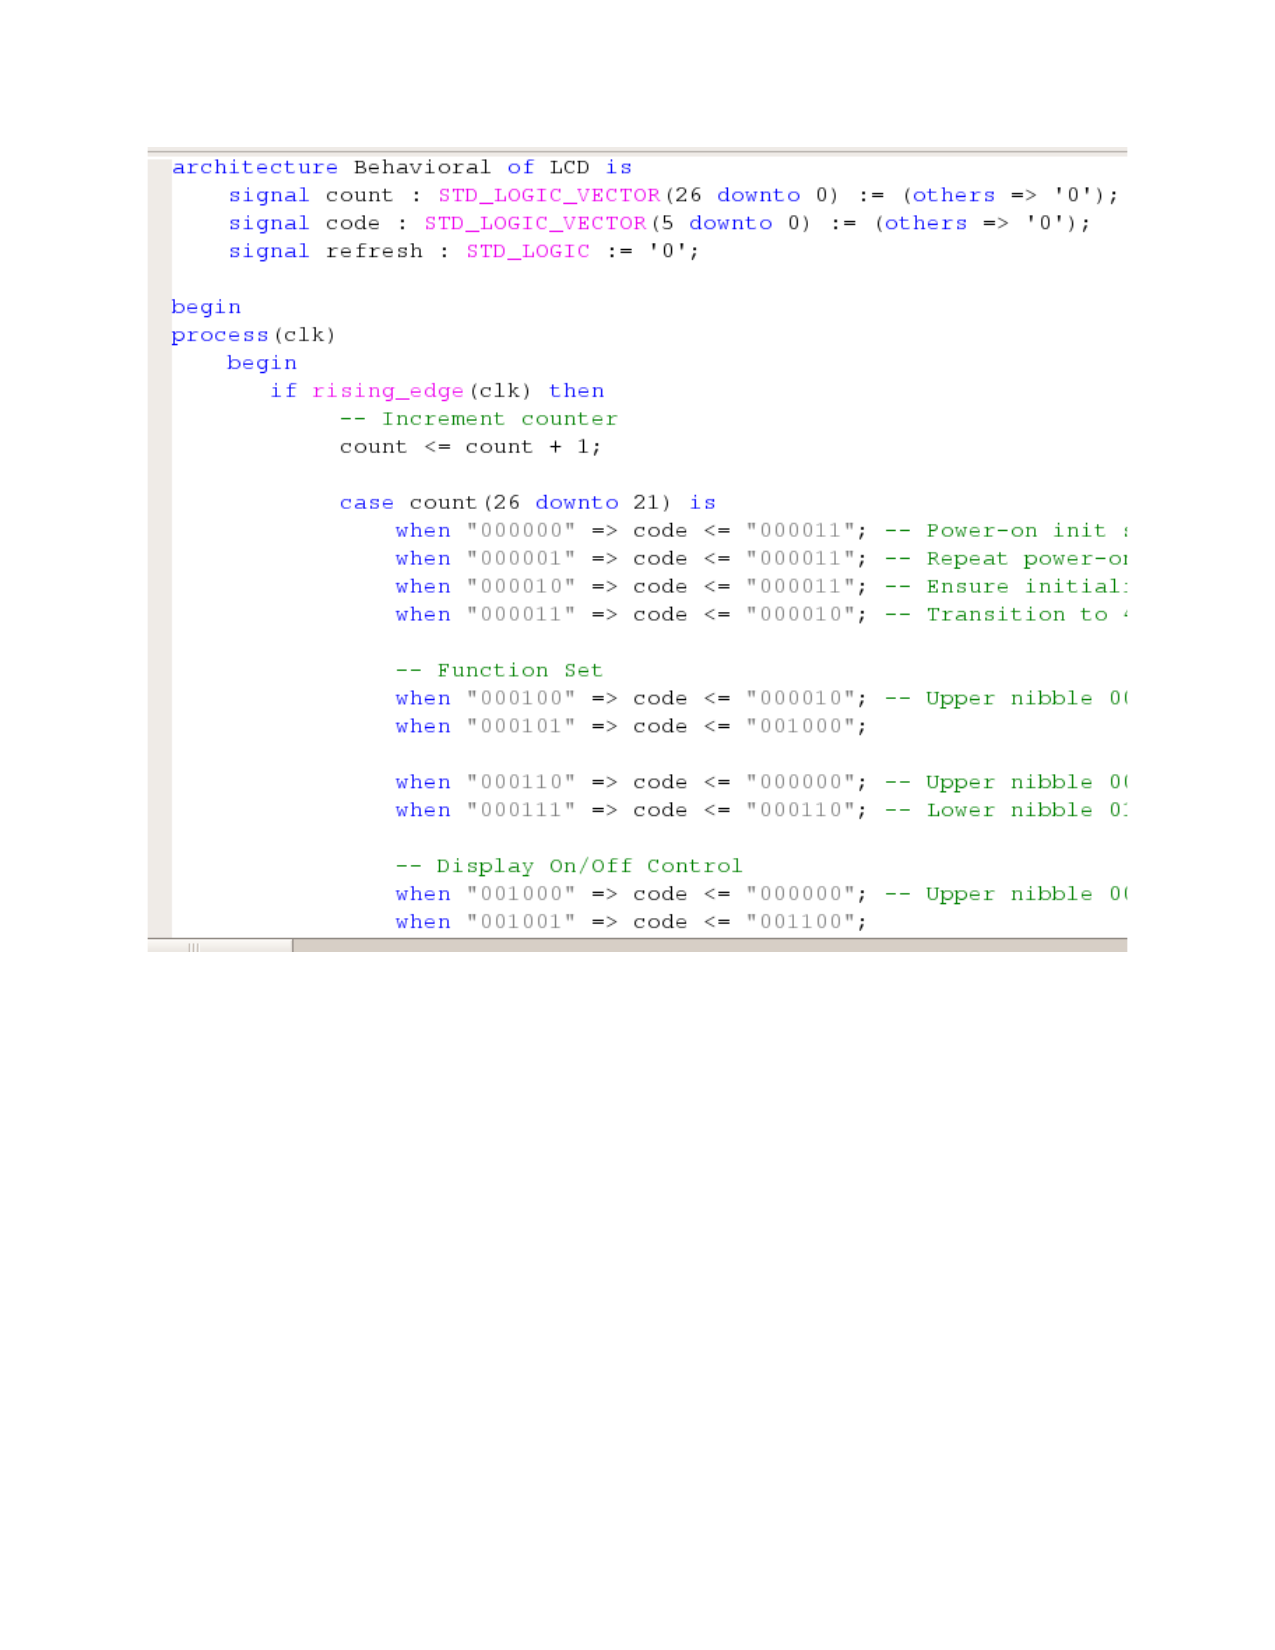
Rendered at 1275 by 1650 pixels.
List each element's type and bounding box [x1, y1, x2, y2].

picture [147, 147, 1128, 952]
